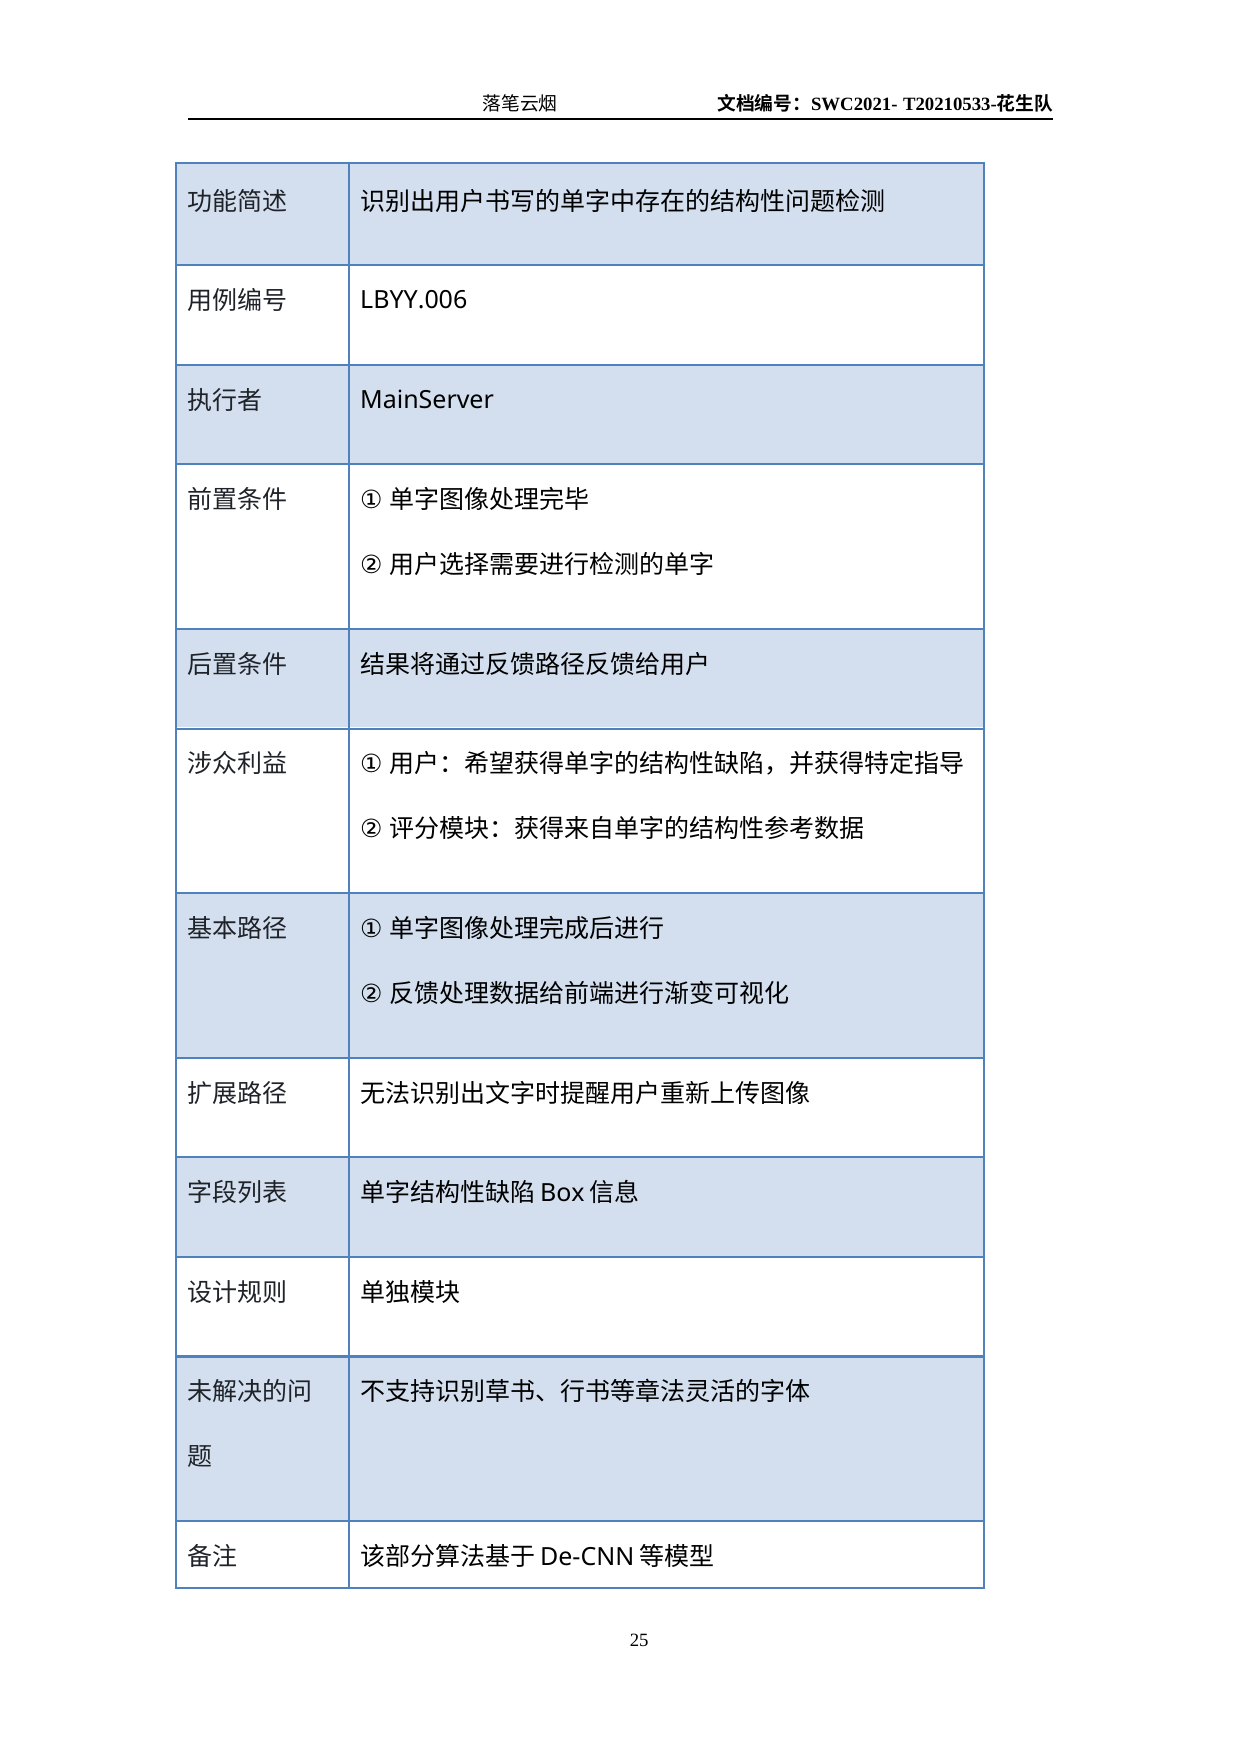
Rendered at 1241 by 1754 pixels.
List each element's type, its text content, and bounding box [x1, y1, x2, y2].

table_cell 基本路径 [177, 894, 348, 1057]
table_cell 结果将通过反馈路径反馈给用户 [350, 630, 983, 727]
table_cell 识别出用户书写的单字中存在的结构性问题检测 [350, 164, 983, 264]
table_cell ① 单字图像处理完成后进行 ② 反馈处理数据给前端进行渐变可视化 [350, 894, 983, 1057]
table_cell 单字结构性缺陷Box信息 [350, 1158, 983, 1256]
table_cell 功能简述 [177, 164, 348, 264]
table_cell LBYY.006 [350, 266, 983, 364]
table_cell 无法识别出文字时提醒用户重新上传图像 [350, 1059, 983, 1156]
table_cell MainServer [350, 366, 983, 463]
table_cell 字段列表 [177, 1158, 348, 1256]
table_cell 备注 [177, 1522, 348, 1587]
table_cell 设计规则 [177, 1258, 348, 1355]
table_cell ① 单字图像处理完毕 ② 用户选择需要进行检测的单字 [350, 465, 983, 628]
table_cell 单独模块 [350, 1258, 983, 1355]
table_cell 扩展路径 [177, 1059, 348, 1156]
table_cell 用例编号 [177, 266, 348, 364]
table_cell 执行者 [177, 366, 348, 463]
table_cell 未解决的问题 [177, 1358, 348, 1520]
table_cell 前置条件 [177, 465, 348, 628]
table_cell 后置条件 [177, 630, 348, 727]
table_cell 不支持识别草书、行书等章法灵活的字体 [350, 1358, 983, 1520]
table_cell 该部分算法基于De-CNN等模型 [350, 1522, 983, 1587]
table_cell ① 用户：希望获得单字的结构性缺陷，并获得特定指导 ② 评分模块：获得来自单字的结构性参考数据 [350, 730, 983, 892]
table_cell 涉众利益 [177, 730, 348, 892]
